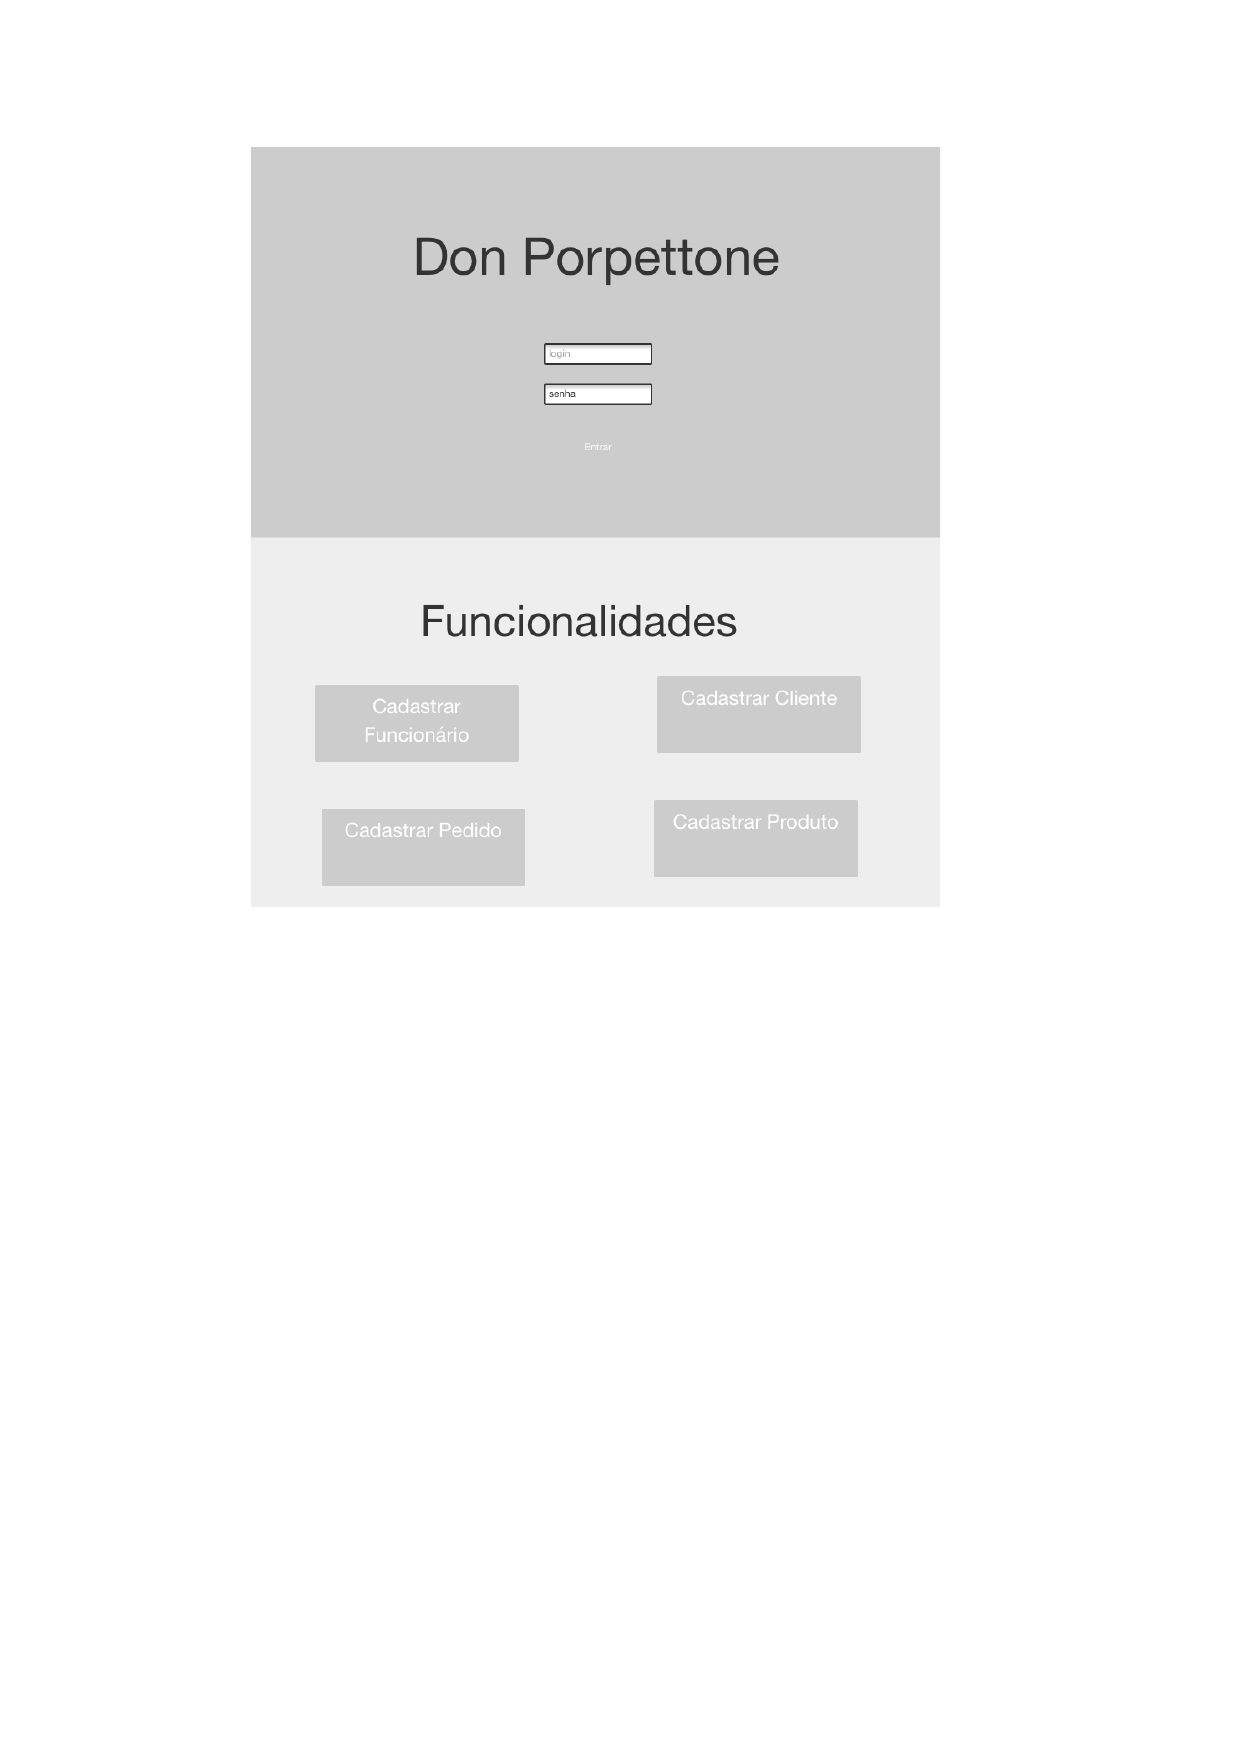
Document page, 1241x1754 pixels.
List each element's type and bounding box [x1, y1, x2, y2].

picture [251, 147, 941, 907]
